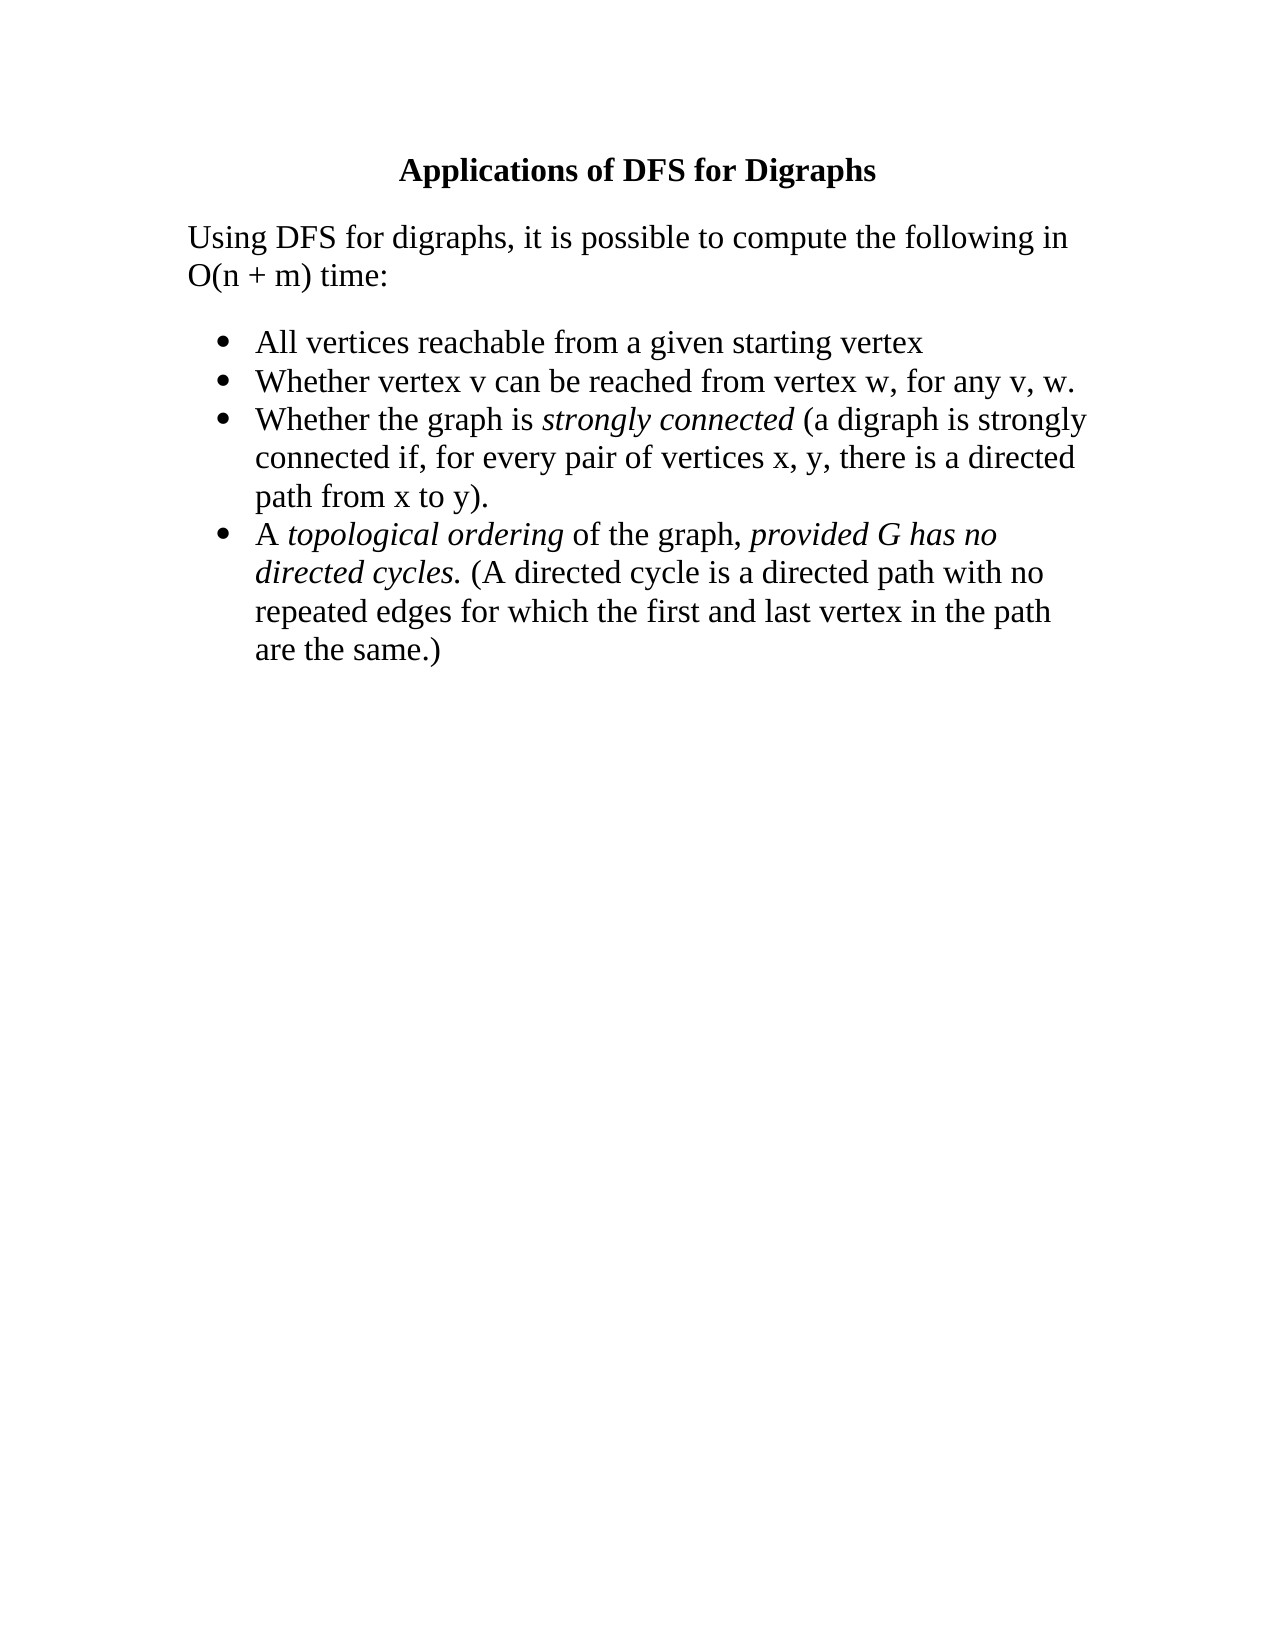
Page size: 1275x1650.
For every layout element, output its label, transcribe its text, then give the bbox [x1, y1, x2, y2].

text Using DFS for digraphs, it is possible to compute the following in O(n + m) time: [187, 217, 1087, 322]
list A topological ordering of the graph, provided G has no directed cycles. (A directed cycle is a directed path with no repeated edges for which the first and last vertex in the path are the same.) [217, 514, 1087, 667]
list Whether vertex v can be reached from vertex w, for any v, w. [217, 361, 1087, 399]
list Whether the graph is strongly connected (a digraph is strongly connected if, for every pair of vertices x, y, there is a directed path from x to y). [217, 399, 1087, 514]
text Applications of DFS for Digraphs [187, 150, 1087, 217]
list All vertices reachable from a given starting vertex [217, 322, 1087, 361]
